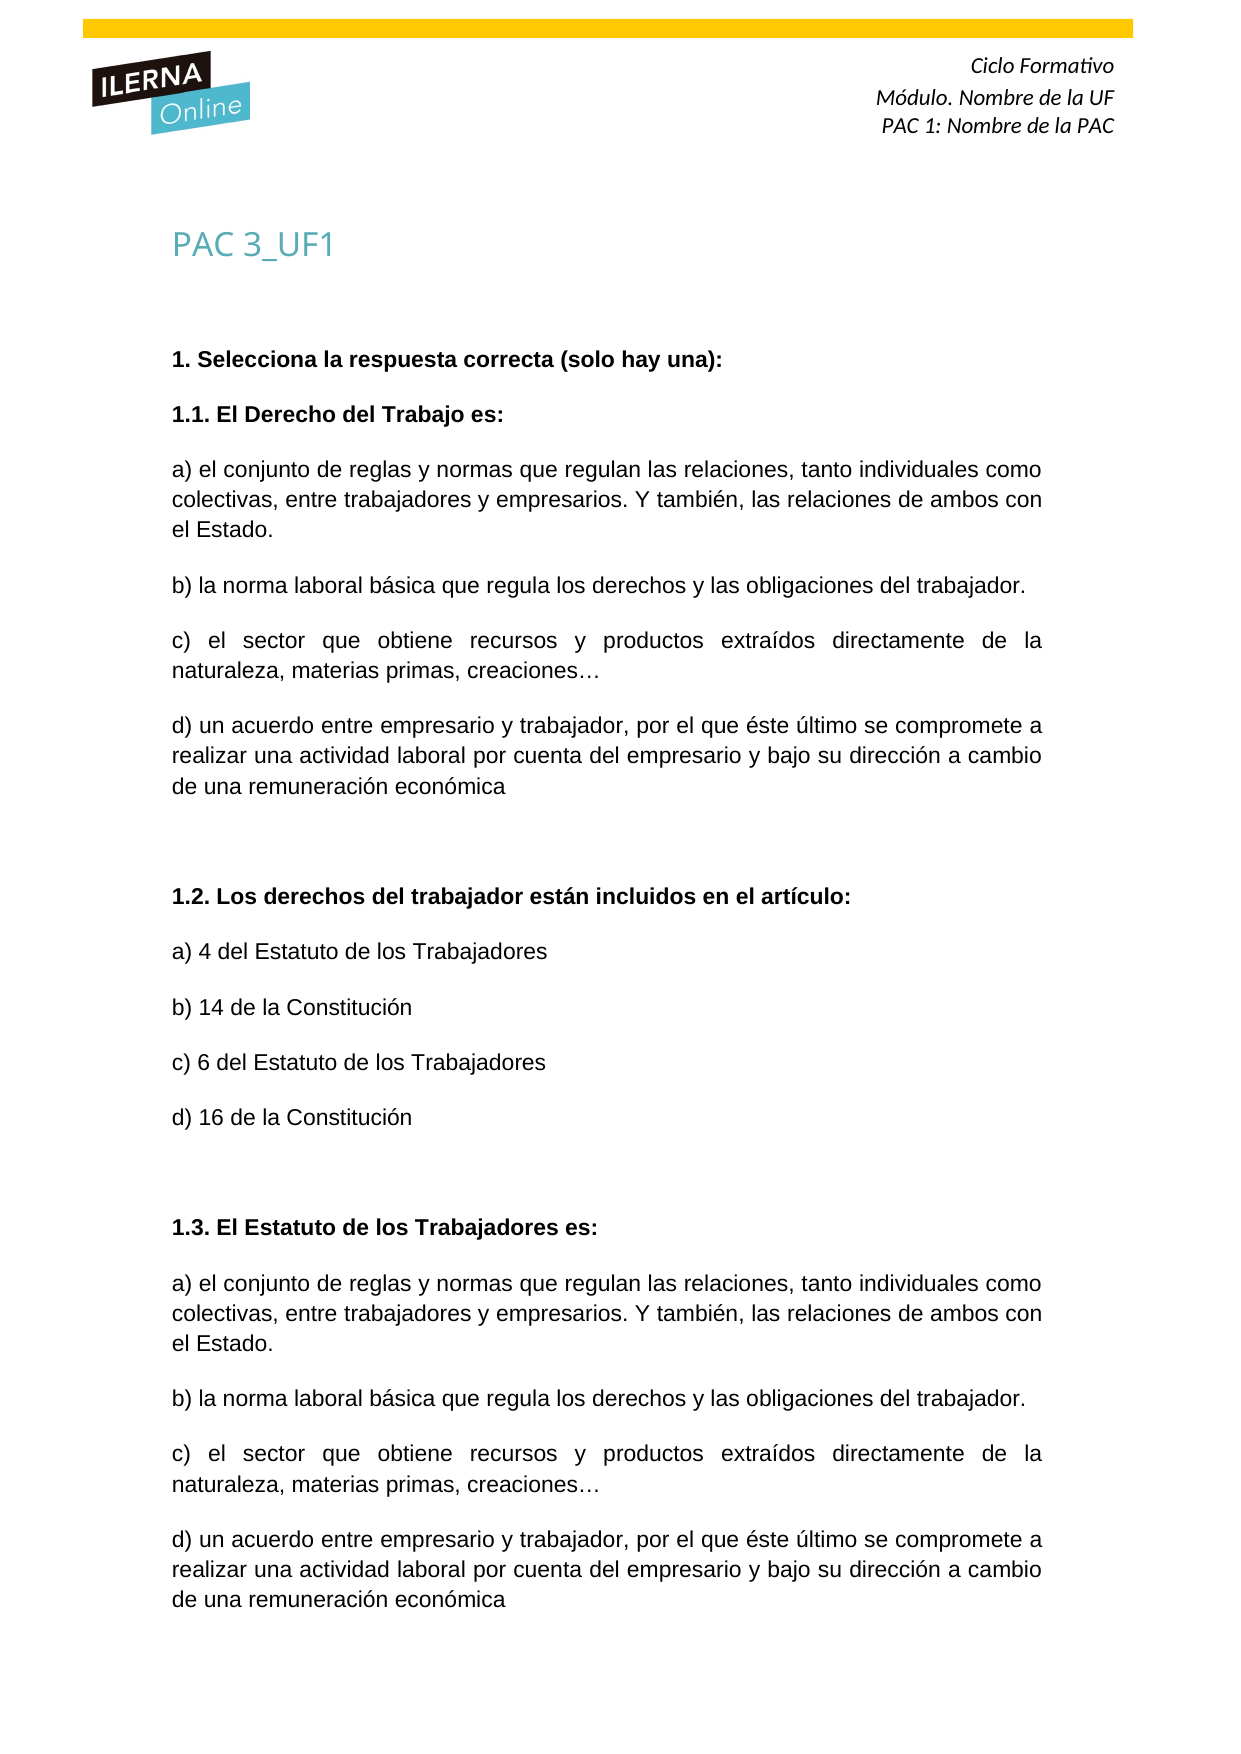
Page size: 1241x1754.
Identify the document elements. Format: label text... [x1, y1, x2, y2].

text a) el conjunto de reglas y normas que regulan las relaciones, tanto individuales como colectivas, entre trabajadores y empresarios. Y también, las relaciones de ambos con el Estado. [172, 1269, 1043, 1356]
text c) el sector que obtiene recursos y productos extraídos directamente de la naturaleza, materias primas, creaciones… [172, 627, 1043, 683]
text c) 6 del Estatuto de los Trabajadores [172, 1049, 1043, 1075]
text d) un acuerdo entre empresario y trabajador, por el que éste último se compromete a realizar una actividad laboral por cuenta del empresario y bajo su dirección a cambio de una remuneración económica [172, 1526, 1043, 1613]
text 1.2. Los derechos del trabajador están incluidos en el artículo: [172, 883, 1043, 909]
text 1. Selecciona la respuesta correcta (solo hay una): [172, 346, 1043, 372]
text 1.3. El Estatuto de los Trabajadores es: [172, 1214, 1043, 1241]
text 1.1. El Derecho del Trabajo es: [172, 401, 1043, 427]
picture [92, 50, 250, 135]
text b) la norma laboral básica que regula los derechos y las obligaciones del trabajador. [172, 1385, 1043, 1412]
text b) la norma laboral básica que regula los derechos y las obligaciones del trabajador. [172, 572, 1043, 598]
subtitle PAC 3_UF1 [172, 220, 1043, 266]
text d) 16 de la Constitución [172, 1104, 1043, 1130]
text c) el sector que obtiene recursos y productos extraídos directamente de la naturaleza, materias primas, creaciones… [172, 1440, 1043, 1497]
text d) un acuerdo entre empresario y trabajador, por el que éste último se compromete a realizar una actividad laboral por cuenta del empresario y bajo su dirección a cambio de una remuneración económica [172, 712, 1043, 799]
text b) 14 de la Constitución [172, 993, 1043, 1020]
text a) 4 del Estatuto de los Trabajadores [172, 938, 1043, 965]
text a) el conjunto de reglas y normas que regulan las relaciones, tanto individuales como colectivas, entre trabajadores y empresarios. Y también, las relaciones de ambos con el Estado. [172, 456, 1043, 543]
